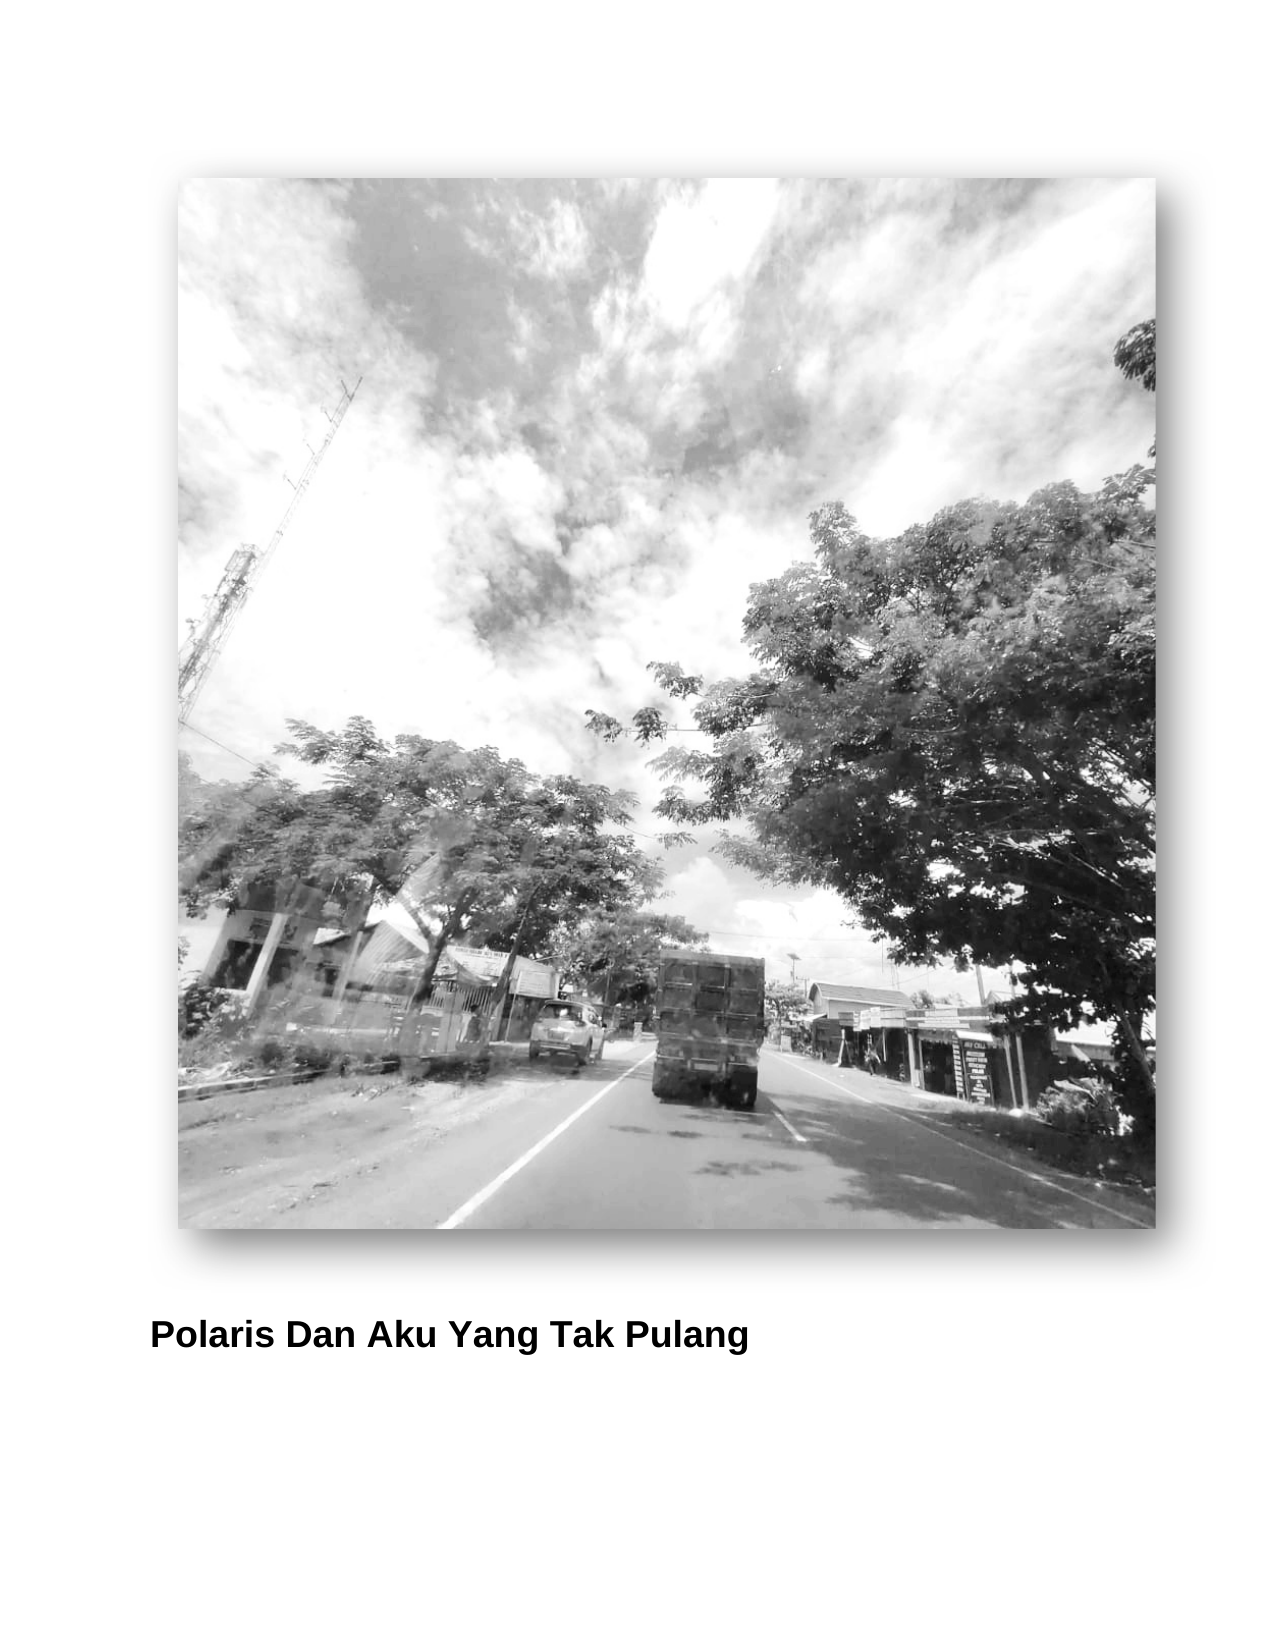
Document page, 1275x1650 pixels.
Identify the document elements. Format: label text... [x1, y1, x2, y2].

text Polaris Dan Aku Yang Tak Pulang [150, 1313, 1125, 1356]
picture [178, 178, 1156, 1229]
